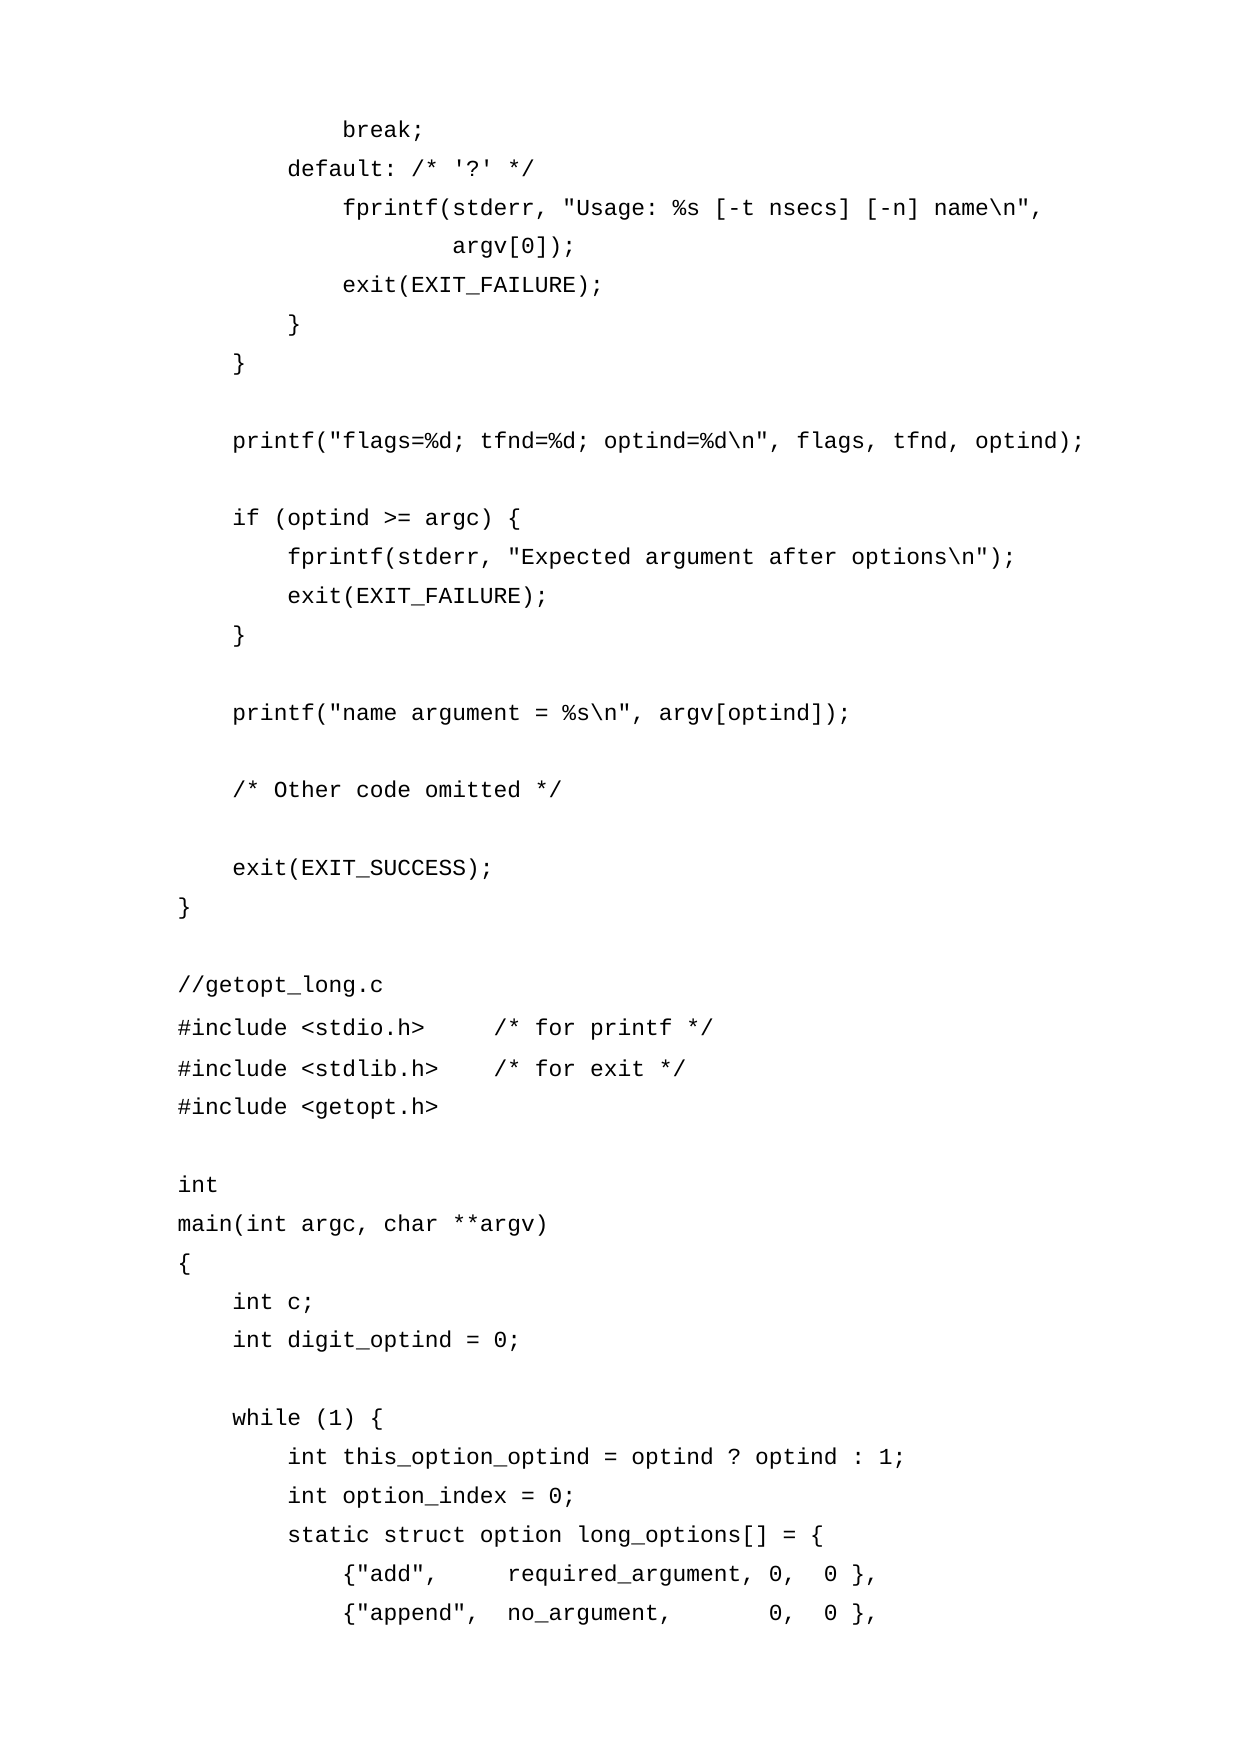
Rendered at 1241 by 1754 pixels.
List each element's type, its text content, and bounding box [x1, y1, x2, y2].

text if (optind >= argc) { [177, 507, 1152, 533]
text fprintf(stderr, "Usage: %s [-t nsecs] [-n] name\n", [177, 196, 1152, 222]
text } [177, 312, 1152, 338]
text exit(EXIT_SUCCESS); [177, 856, 1152, 882]
text main(int argc, char **argv) [177, 1212, 1152, 1238]
text } [177, 895, 1152, 921]
text int digit_optind = 0; [177, 1329, 1152, 1355]
text exit(EXIT_FAILURE); [177, 273, 1152, 299]
text } [177, 623, 1152, 649]
text {"append", no_argument, 0, 0 }, [177, 1601, 1152, 1627]
text #include <getopt.h> [177, 1096, 1152, 1122]
text static struct option long_options[] = { [177, 1523, 1152, 1549]
text #include <stdlib.h> /* for exit */ [177, 1057, 1152, 1083]
text int [177, 1173, 1152, 1199]
text ﻿#include <stdio.h> /* for printf */ [177, 1012, 1152, 1042]
text fprintf(stderr, "Expected argument after options\n"); [177, 546, 1152, 571]
text //getopt_long.c [177, 973, 1152, 999]
text { [177, 1251, 1152, 1277]
text exit(EXIT_FAILURE); [177, 584, 1152, 610]
text default: /* '?' */ [177, 157, 1152, 183]
text break; [177, 118, 1152, 144]
text } [177, 351, 1152, 377]
text int this_option_optind = optind ? optind : 1; [177, 1445, 1152, 1471]
text /* Other code omitted */ [177, 779, 1152, 804]
text printf("flags=%d; tfnd=%d; optind=%d\n", flags, tfnd, optind); [177, 429, 1152, 455]
text printf("name argument = %s\n", argv[optind]); [177, 701, 1152, 727]
text while (1) { [177, 1407, 1152, 1432]
text int option_index = 0; [177, 1484, 1152, 1510]
text int c; [177, 1290, 1152, 1316]
text {"add", required_argument, 0, 0 }, [177, 1562, 1152, 1588]
text argv[0]); [177, 235, 1152, 261]
